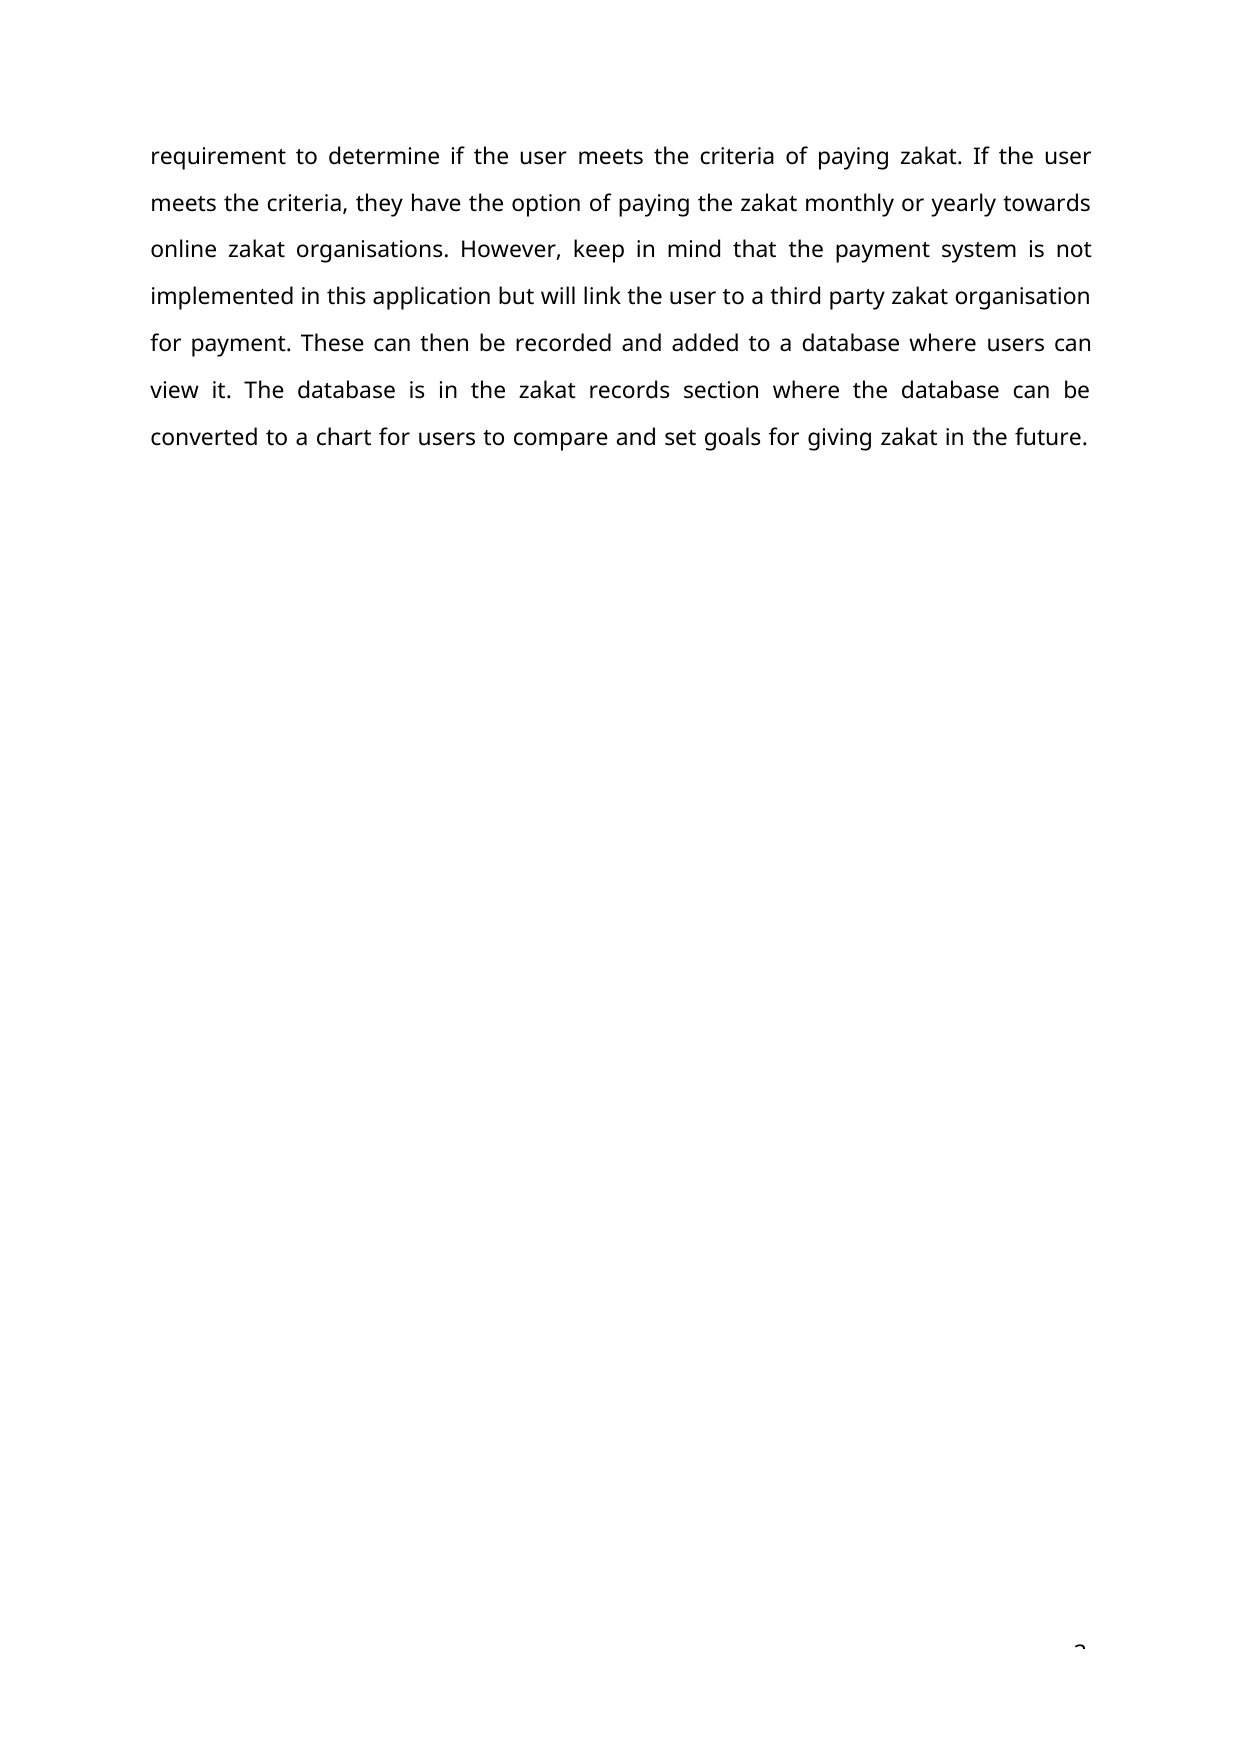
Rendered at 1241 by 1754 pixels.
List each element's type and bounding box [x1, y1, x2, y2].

text [150, 139, 1092, 452]
